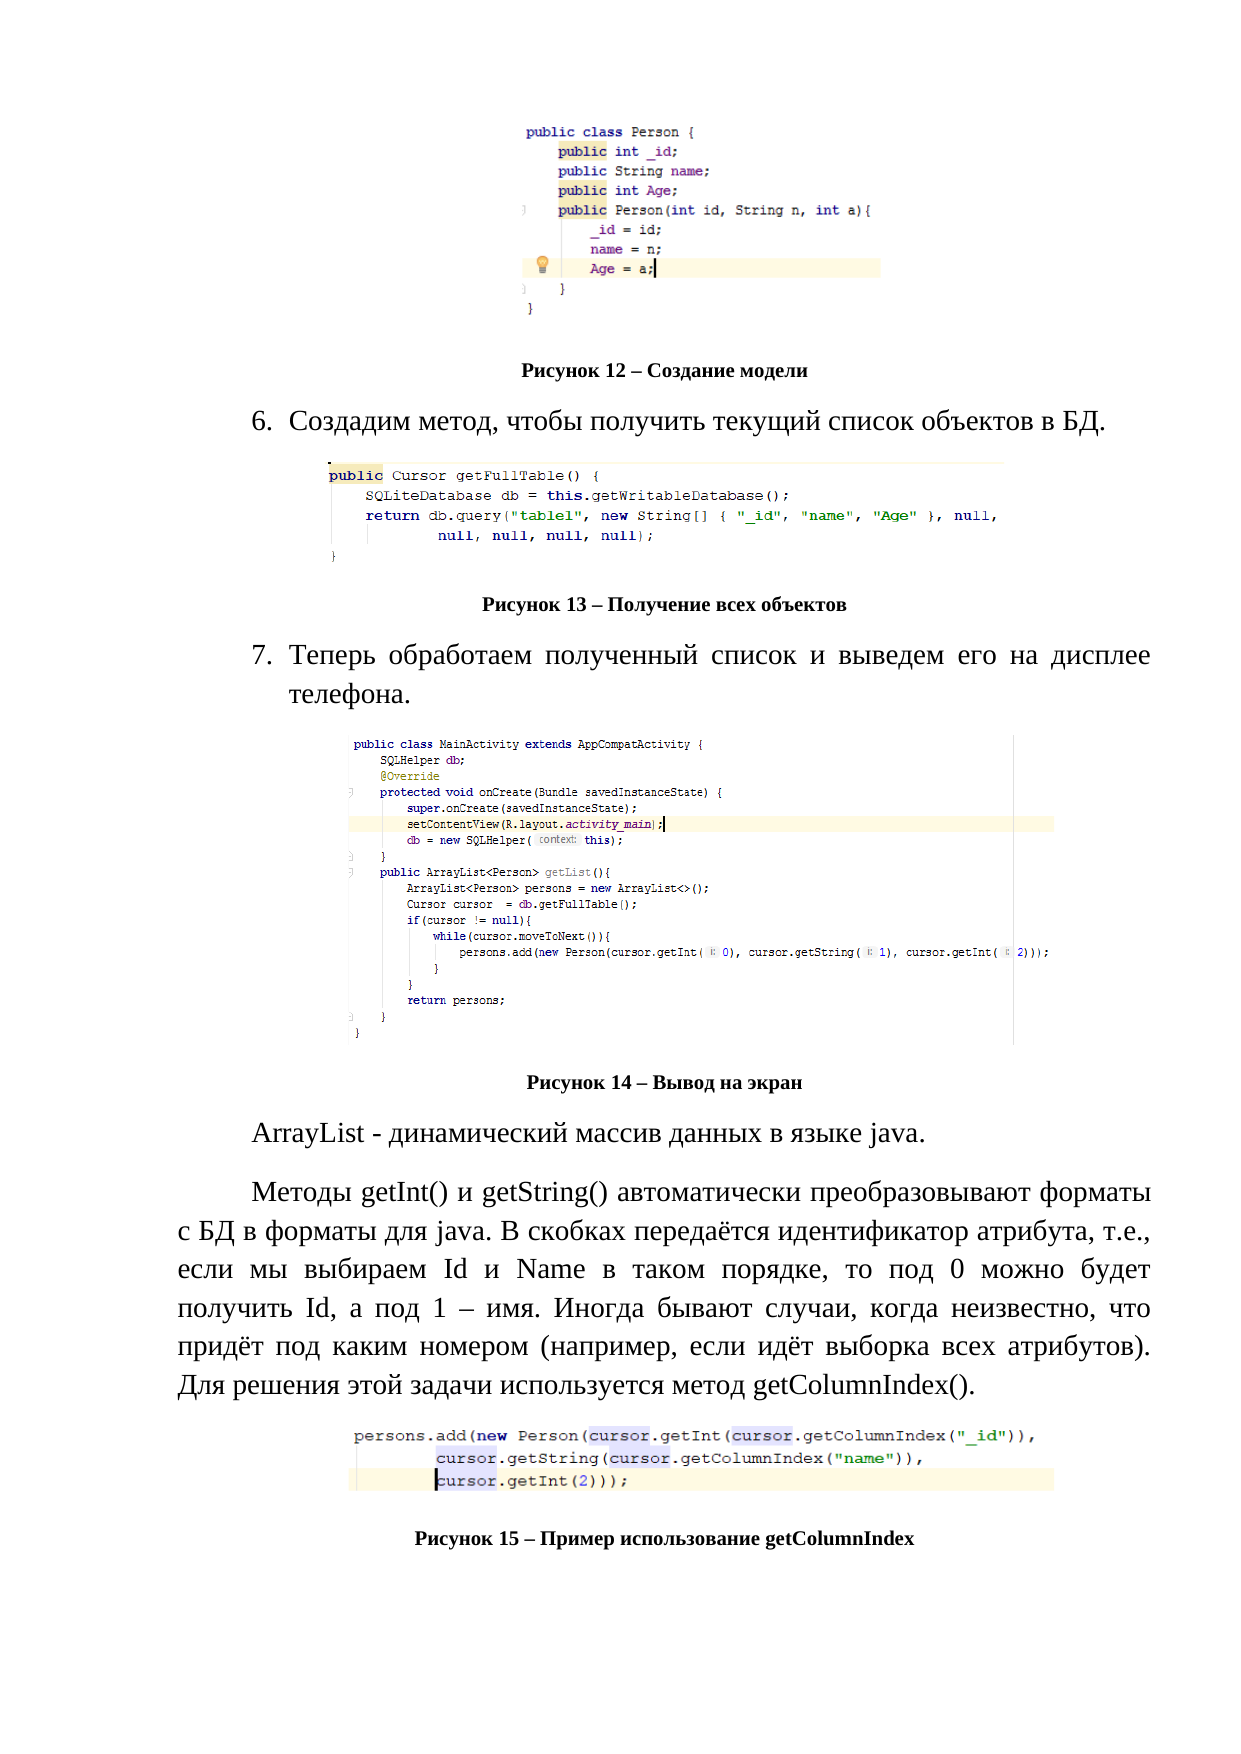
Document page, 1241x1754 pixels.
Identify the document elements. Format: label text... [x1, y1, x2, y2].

list Создадим метод, чтобы получить текущий список объектов в БД. [251, 403, 1152, 437]
text Рисунок 13 – Получение всех объектов [177, 592, 1152, 616]
picture [324, 462, 1005, 572]
picture [348, 735, 1055, 1045]
text Рисунок 15 – Пример использование getColumnIndex [177, 1526, 1152, 1550]
text Методы getInt() и getString() автоматически преобразовывают форматы с БД в форматы для java. В скобках передаётся идентификатор атрибута, т.е., если мы выбираем Id и Name в таком порядке, то под 0 можно будет получить Id, а под 1 – имя. Иногда бывают случаи, когда неизвестно, что придёт под каким номером (например, если идёт выборка всех атрибутов). Для решения этой задачи используется метод getColumnIndex(). [177, 1174, 1152, 1401]
picture [522, 118, 881, 333]
text Рисунок 12 – Создание модели [177, 358, 1152, 382]
picture [348, 1426, 1055, 1501]
list Теперь обработаем полученный список и выведем его на дисплее телефона. [251, 637, 1152, 709]
text ArrayList - динамический массив данных в языке java. [177, 1115, 1152, 1148]
text Рисунок 14 – Вывод на экран [177, 1070, 1152, 1094]
